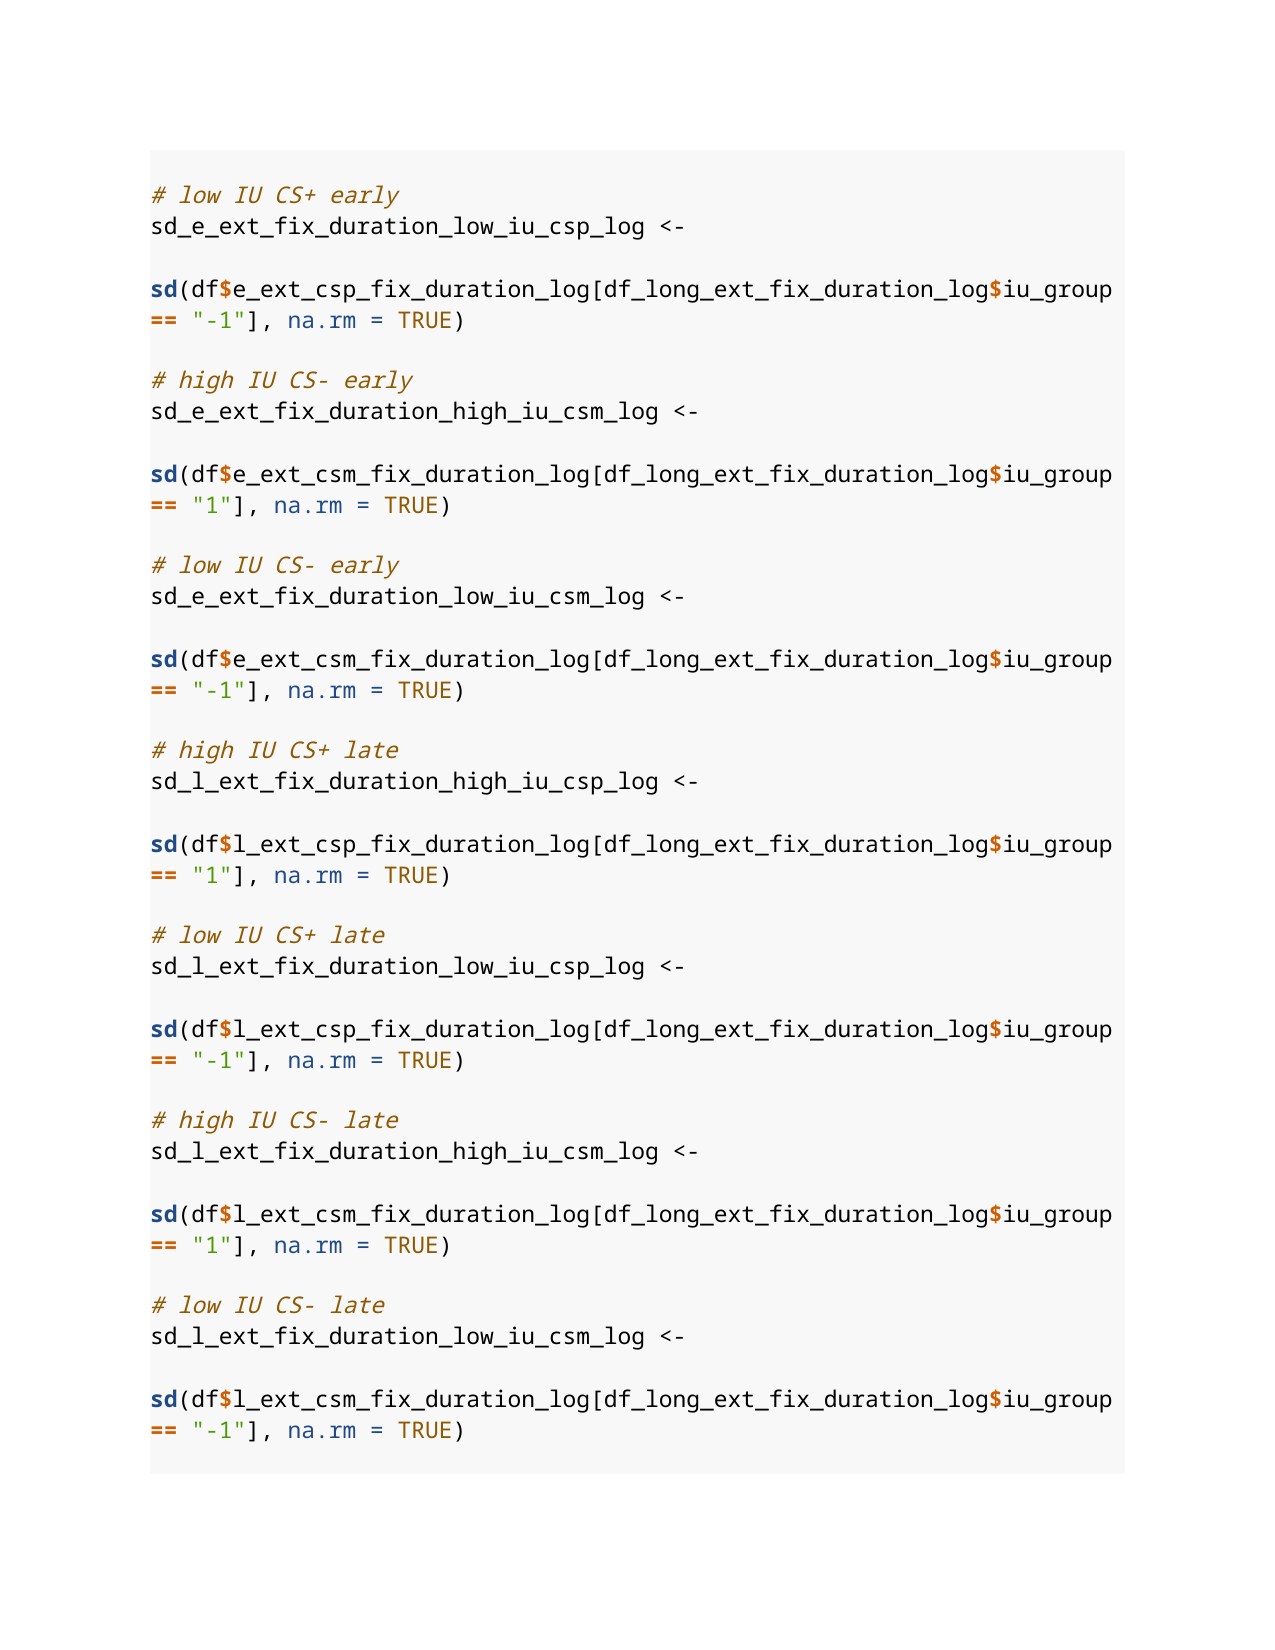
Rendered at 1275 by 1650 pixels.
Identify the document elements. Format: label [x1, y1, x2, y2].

text [150, 150, 1125, 1474]
